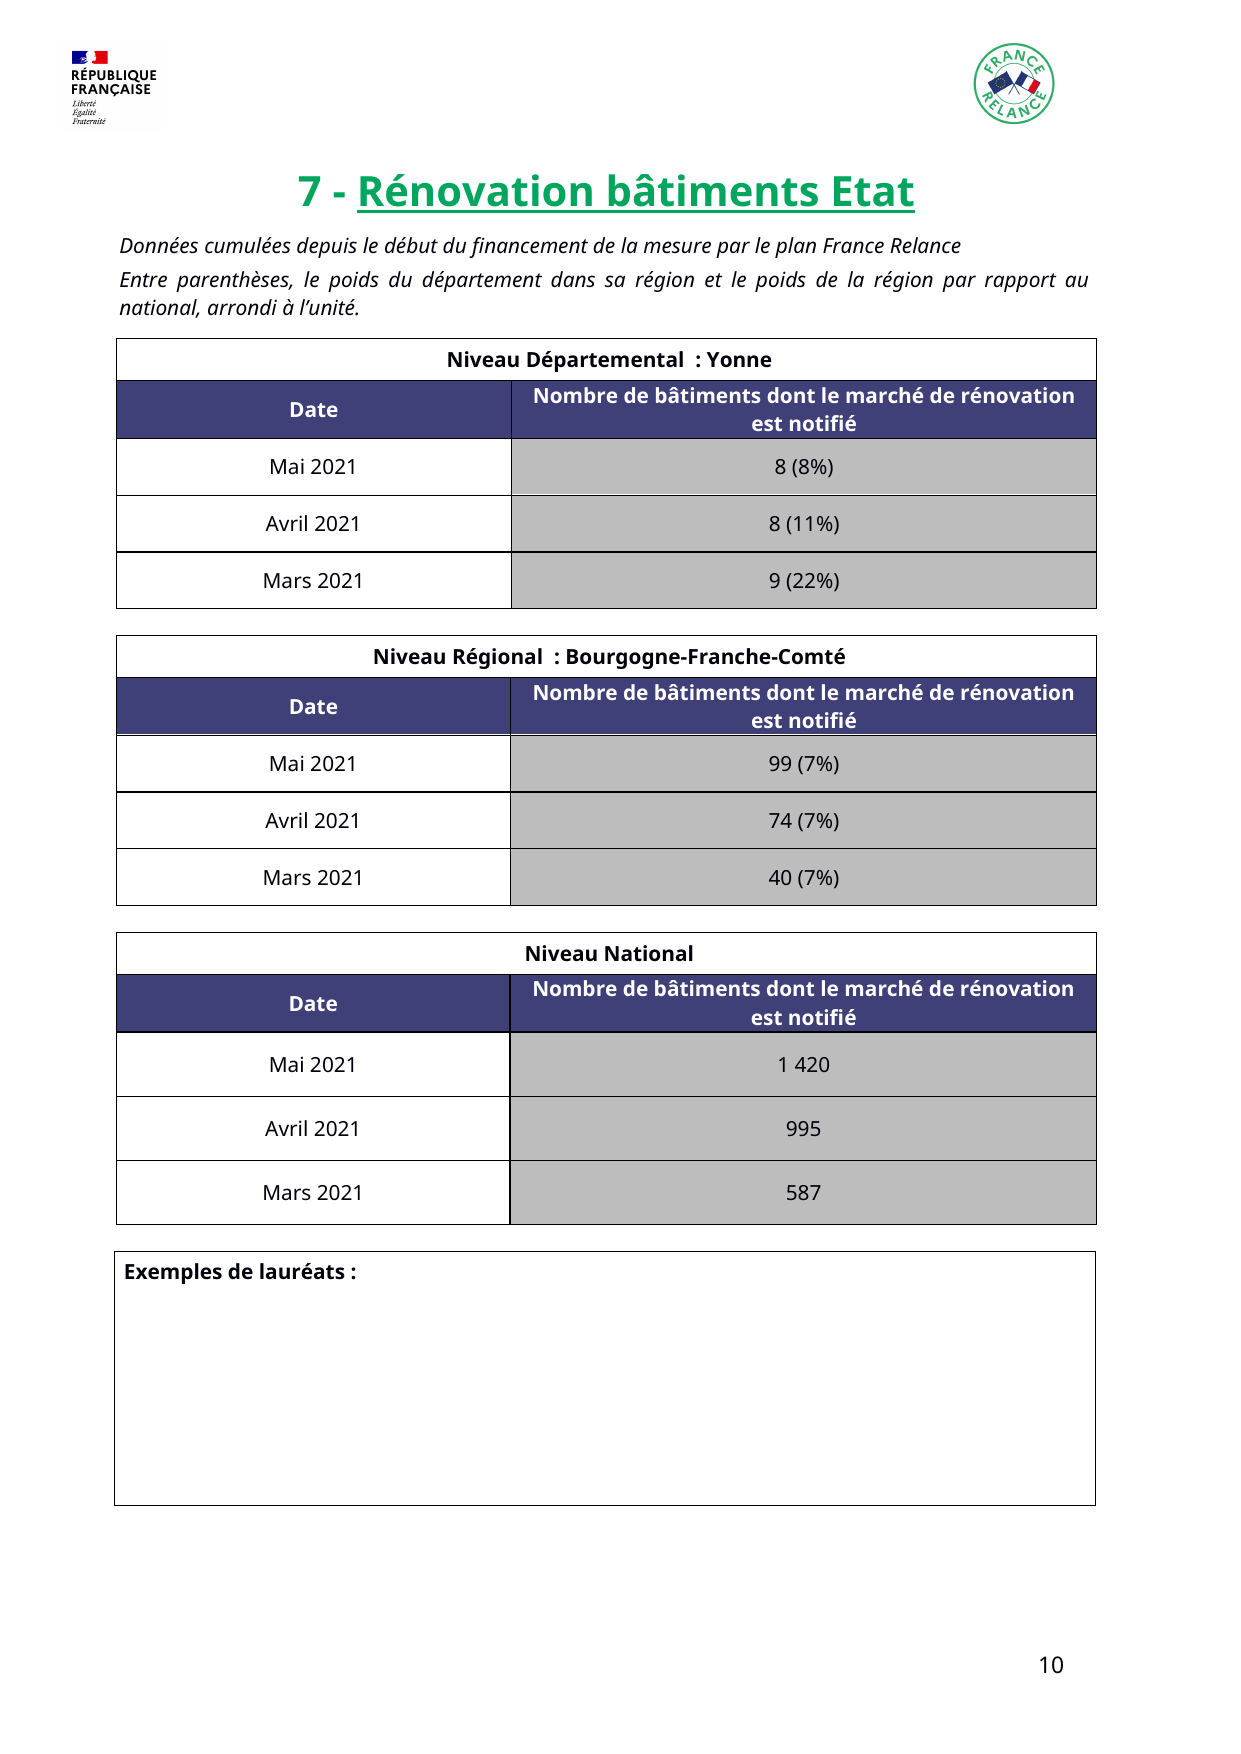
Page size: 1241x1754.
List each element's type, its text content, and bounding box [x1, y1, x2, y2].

table_cell Date [117, 678, 510, 734]
table_cell 40 (7%) [511, 849, 1096, 905]
picture [935, 31, 1081, 125]
table_cell Mars 2021 [117, 1161, 509, 1224]
text Données cumulées depuis le début du financement de la mesure par le plan France Relance [119, 231, 1094, 260]
table_cell 995 [511, 1097, 1096, 1160]
subtitle 7 - Rénovation bâtiments Etat [119, 162, 1094, 219]
table_header Niveau Régional : Bourgogne-Franche-Comté [117, 636, 1096, 677]
table_cell 1 420 [511, 1033, 1096, 1096]
table_cell Nombre de bâtiments dont le marché de rénovation est notifié [511, 678, 1096, 734]
table_header Niveau National [117, 933, 1096, 973]
table_cell Nombre de bâtiments dont le marché de rénovation est notifié [511, 975, 1096, 1031]
table_cell Nombre de bâtiments dont le marché de rénovation est notifié [512, 381, 1096, 438]
table_cell Mai 2021 [117, 1033, 509, 1096]
table_cell Avril 2021 [117, 793, 510, 848]
table_cell Mars 2021 [117, 553, 511, 608]
table_header Niveau Départemental : Yonne [117, 339, 1096, 380]
table_cell Avril 2021 [117, 496, 511, 551]
table_cell Mars 2021 [117, 849, 510, 905]
table_cell 9 (22%) [512, 553, 1096, 608]
table_cell 8 (8%) [512, 439, 1096, 494]
table_cell Mai 2021 [117, 736, 510, 791]
table_cell Date [117, 975, 509, 1031]
table_cell Date [117, 381, 511, 438]
text Entre parenthèses, le poids du département dans sa région et le poids de la région par rapport au national, arrondi à l’unité. [119, 265, 1094, 322]
picture [60, 39, 163, 133]
table_cell 587 [511, 1161, 1096, 1224]
table_cell Mai 2021 [117, 439, 511, 494]
table_cell 74 (7%) [511, 793, 1096, 848]
table_cell Avril 2021 [117, 1097, 509, 1160]
table_cell 99 (7%) [511, 736, 1096, 791]
table_header Exemples de lauréats : [115, 1252, 1095, 1504]
table_cell 8 (11%) [512, 496, 1096, 551]
